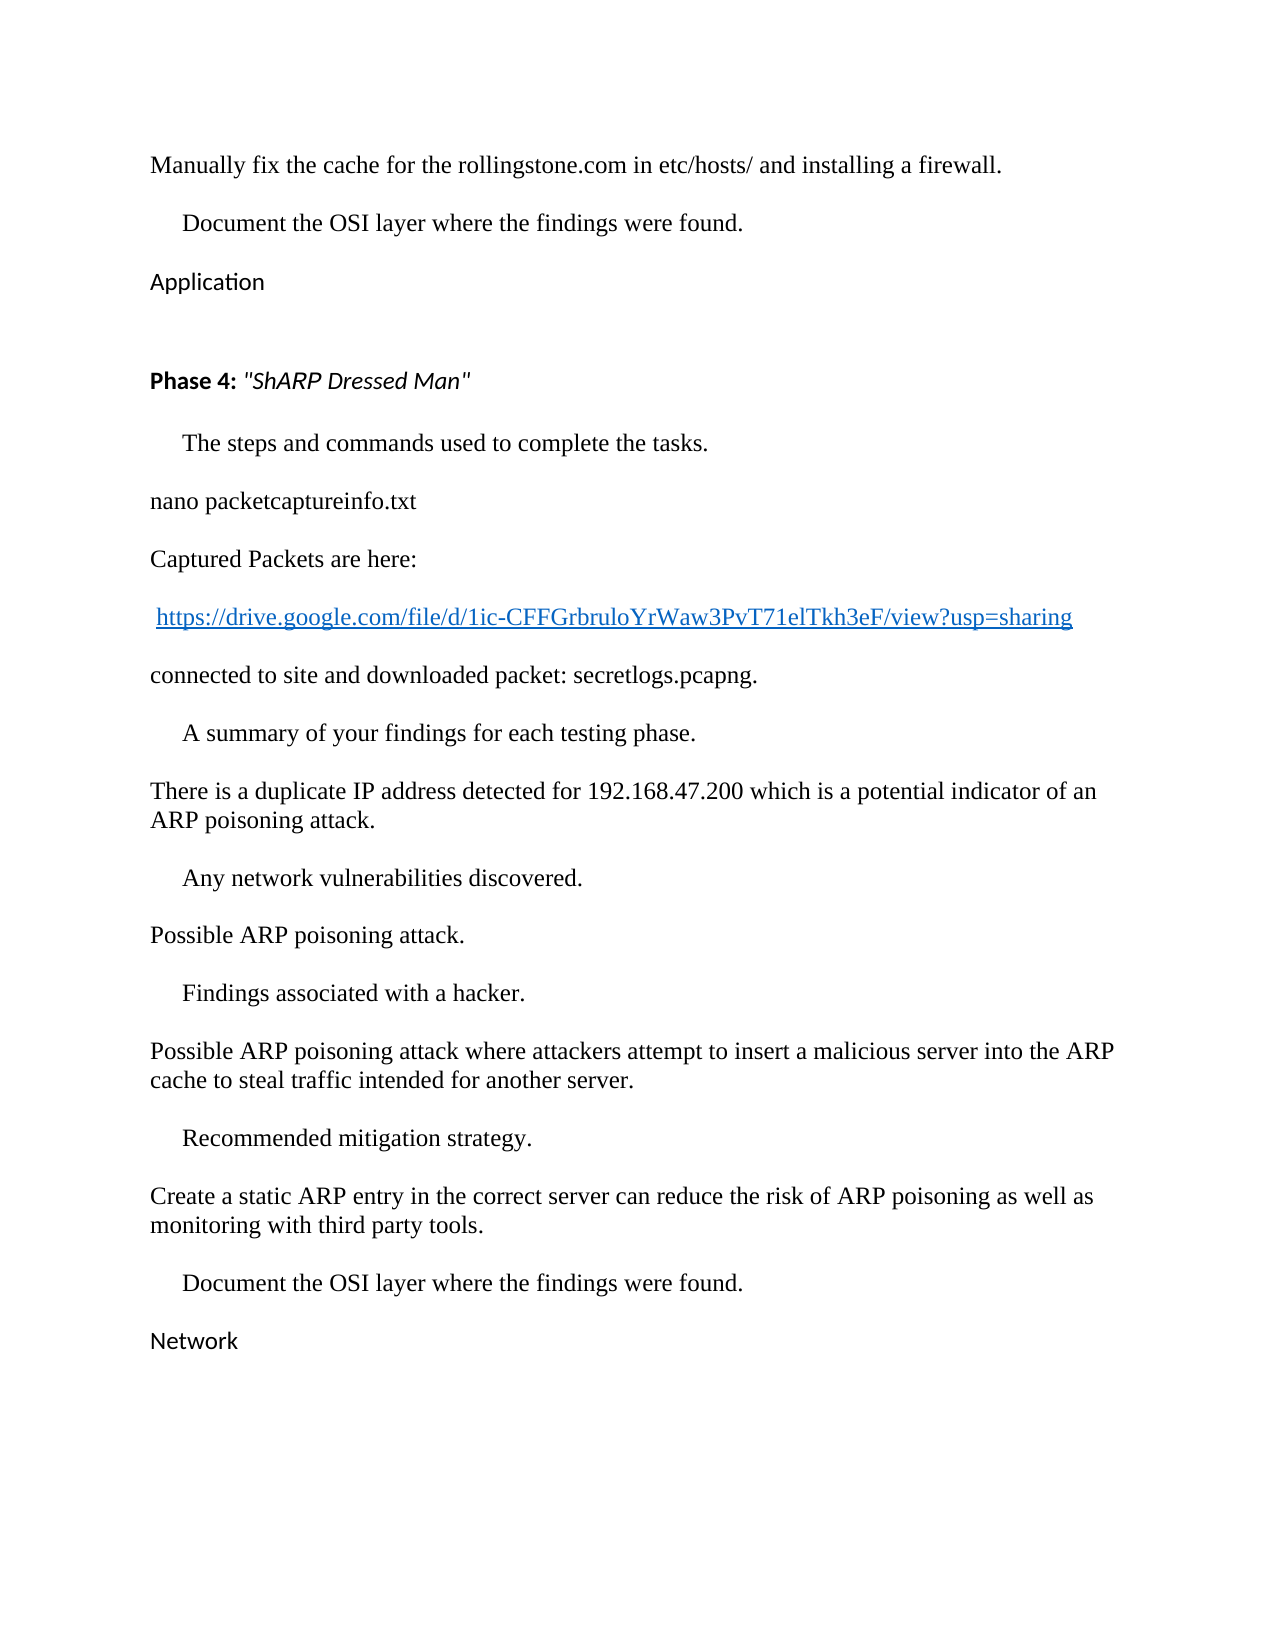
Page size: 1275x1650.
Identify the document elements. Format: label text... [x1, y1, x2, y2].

text  Any network vulnerabilities discovered. [150, 863, 1125, 891]
text Create a static ARP entry in the correct server can reduce the risk of ARP poisoning as well as monitoring with third party tools. [150, 1181, 1125, 1238]
text  A summary of your findings for each testing phase. [150, 718, 1125, 747]
text  Document the OSI layer where the findings were found. [150, 208, 1125, 237]
text https://drive.google.com/file/d/1ic-CFFGrbruloYrWaw3PvT71elTkh3eF/view?usp=sharing [150, 602, 1125, 631]
text  Findings associated with a hacker. [150, 978, 1125, 1007]
text Phase 4: "ShARP Dressed Man" [150, 365, 1125, 397]
text Possible ARP poisoning attack. [150, 921, 1125, 949]
text Network [150, 1326, 1125, 1356]
text  The steps and commands used to complete the tasks. [150, 428, 1125, 457]
text Possible ARP poisoning attack where attackers attempt to insert a malicious server into the ARP cache to steal traffic intended for another server. [150, 1036, 1125, 1094]
text There is a duplicate IP address detected for 192.168.47.200 which is a potential indicator of an ARP poisoning attack. [150, 776, 1125, 833]
text Application [150, 266, 1125, 296]
text  Recommended mitigation strategy. [150, 1123, 1125, 1152]
text Manually fix the cache for the rollingstone.com in etc/hosts/ and installing a firewall. [150, 150, 1125, 179]
text  Document the OSI layer where the findings were found. [150, 1268, 1125, 1296]
text nano packetcaptureinfo.txt [150, 486, 1125, 515]
text Captured Packets are here: [150, 544, 1125, 573]
text connected to site and downloaded packet: secretlogs.pcapng. [150, 660, 1125, 689]
